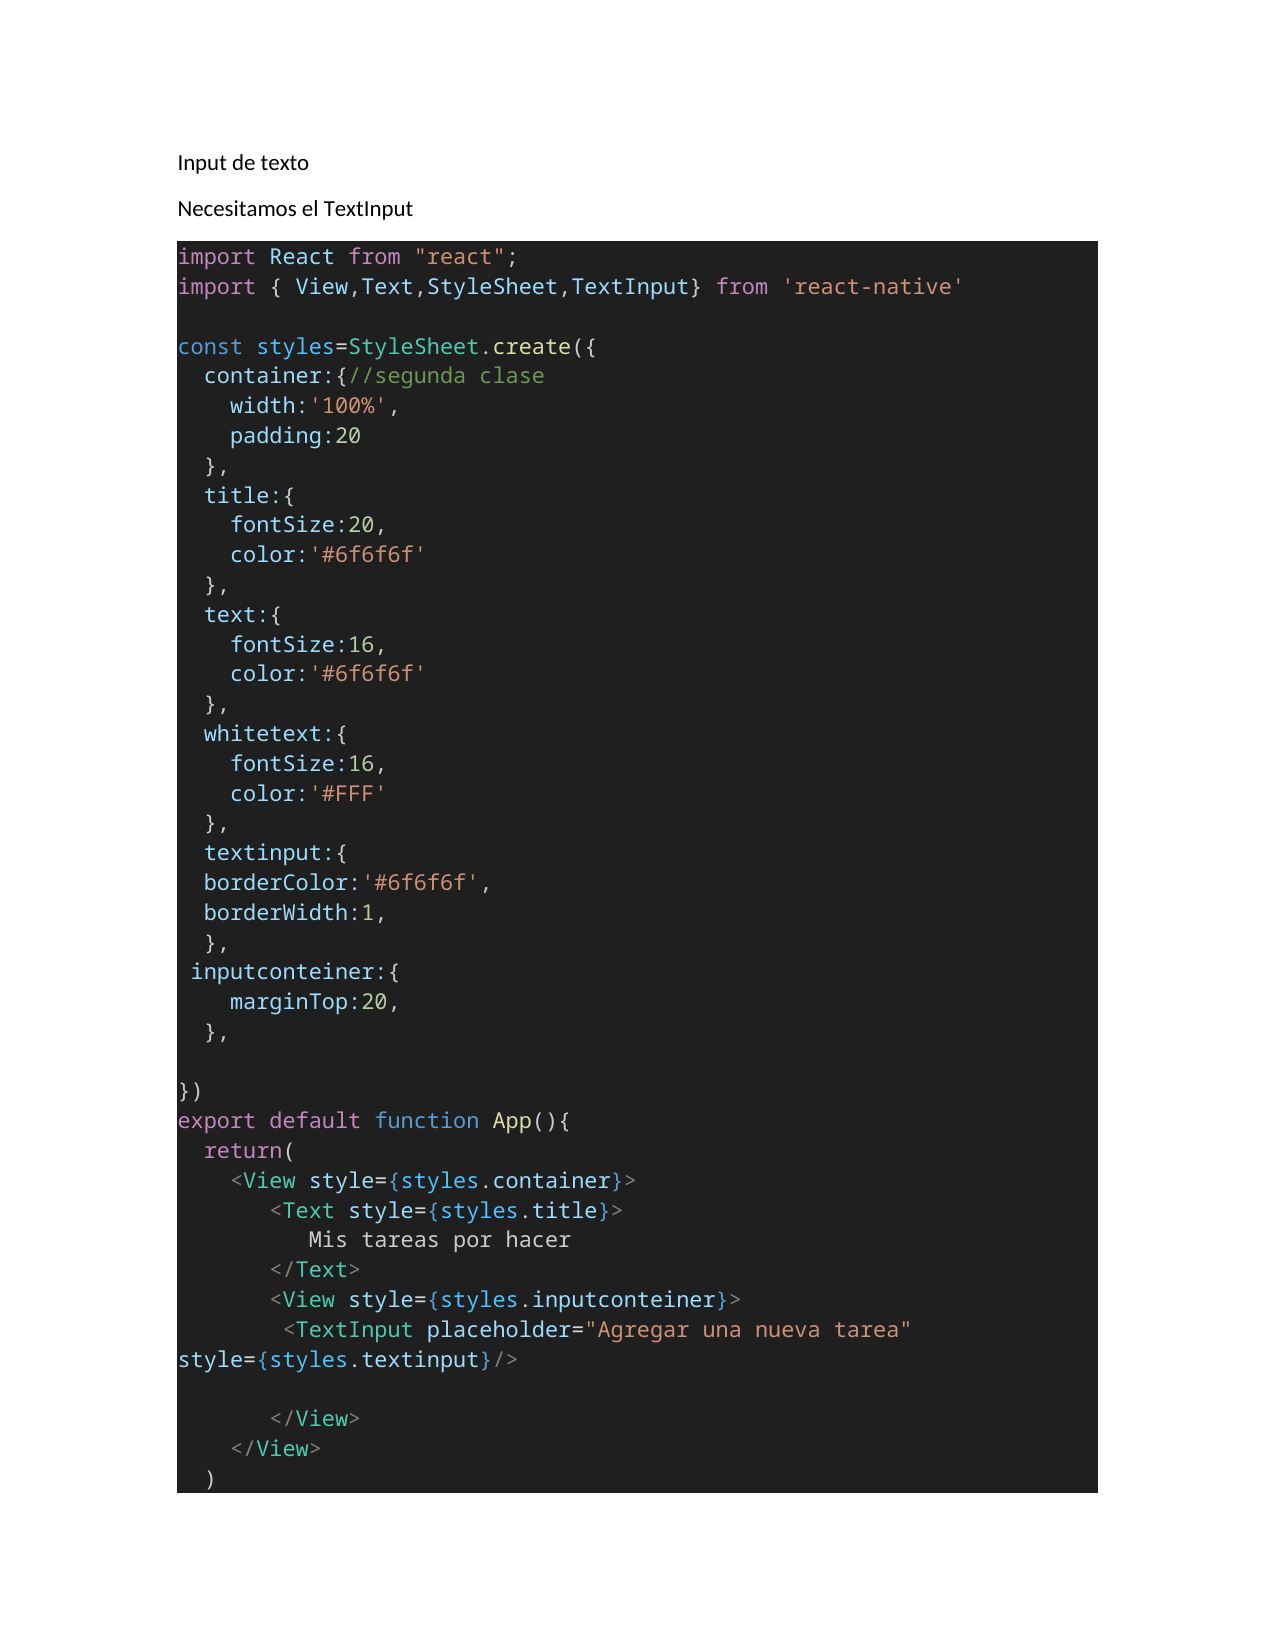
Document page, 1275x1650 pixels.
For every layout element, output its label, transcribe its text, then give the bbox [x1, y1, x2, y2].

text Mis tareas por hacer [177, 1224, 1098, 1254]
text Necesitamos el TextInput [177, 194, 1098, 222]
text import React from "react"; [177, 241, 1098, 271]
text color:'#6f6f6f' [177, 658, 1098, 688]
text Input de texto [177, 148, 1098, 176]
text }, [177, 807, 1098, 837]
text <View style={styles.inputconteiner}> [177, 1284, 1098, 1314]
text const styles=StyleSheet.create({ [177, 331, 1098, 361]
text <View style={styles.container}> [177, 1165, 1098, 1195]
text ) [177, 1463, 1098, 1493]
text }, [177, 688, 1098, 718]
text }, [177, 569, 1098, 599]
text marginTop:20, [177, 986, 1098, 1016]
text fontSize:16, [177, 748, 1098, 778]
text padding:20 [177, 420, 1098, 450]
text inputconteiner:{ [177, 956, 1098, 986]
text color:'#FFF' [177, 778, 1098, 807]
text }, [177, 927, 1098, 956]
text <Text style={styles.title}> [177, 1195, 1098, 1224]
text fontSize:16, [177, 629, 1098, 658]
text fontSize:20, [177, 509, 1098, 539]
text <TextInput placeholder="Agregar una nueva tarea" style={styles.textinput}/> [177, 1314, 1098, 1373]
text color:'#6f6f6f' [177, 539, 1098, 569]
text text:{ [177, 599, 1098, 629]
text import { View,Text,StyleSheet,TextInput} from 'react-native' [177, 271, 1098, 301]
text </View> [177, 1433, 1098, 1463]
text title:{ [177, 480, 1098, 509]
text borderColor:'#6f6f6f', [177, 867, 1098, 897]
text width:'100%', [177, 390, 1098, 420]
text return( [177, 1135, 1098, 1165]
text }, [177, 450, 1098, 480]
text </View> [177, 1403, 1098, 1433]
text textinput:{ [177, 837, 1098, 867]
text whitetext:{ [177, 718, 1098, 748]
text container:{//segunda clase [177, 361, 1098, 390]
text }, [177, 1016, 1098, 1046]
text </Text> [177, 1254, 1098, 1284]
text borderWidth:1, [177, 897, 1098, 927]
text }) [177, 1076, 1098, 1105]
text export default function App(){ [177, 1105, 1098, 1135]
